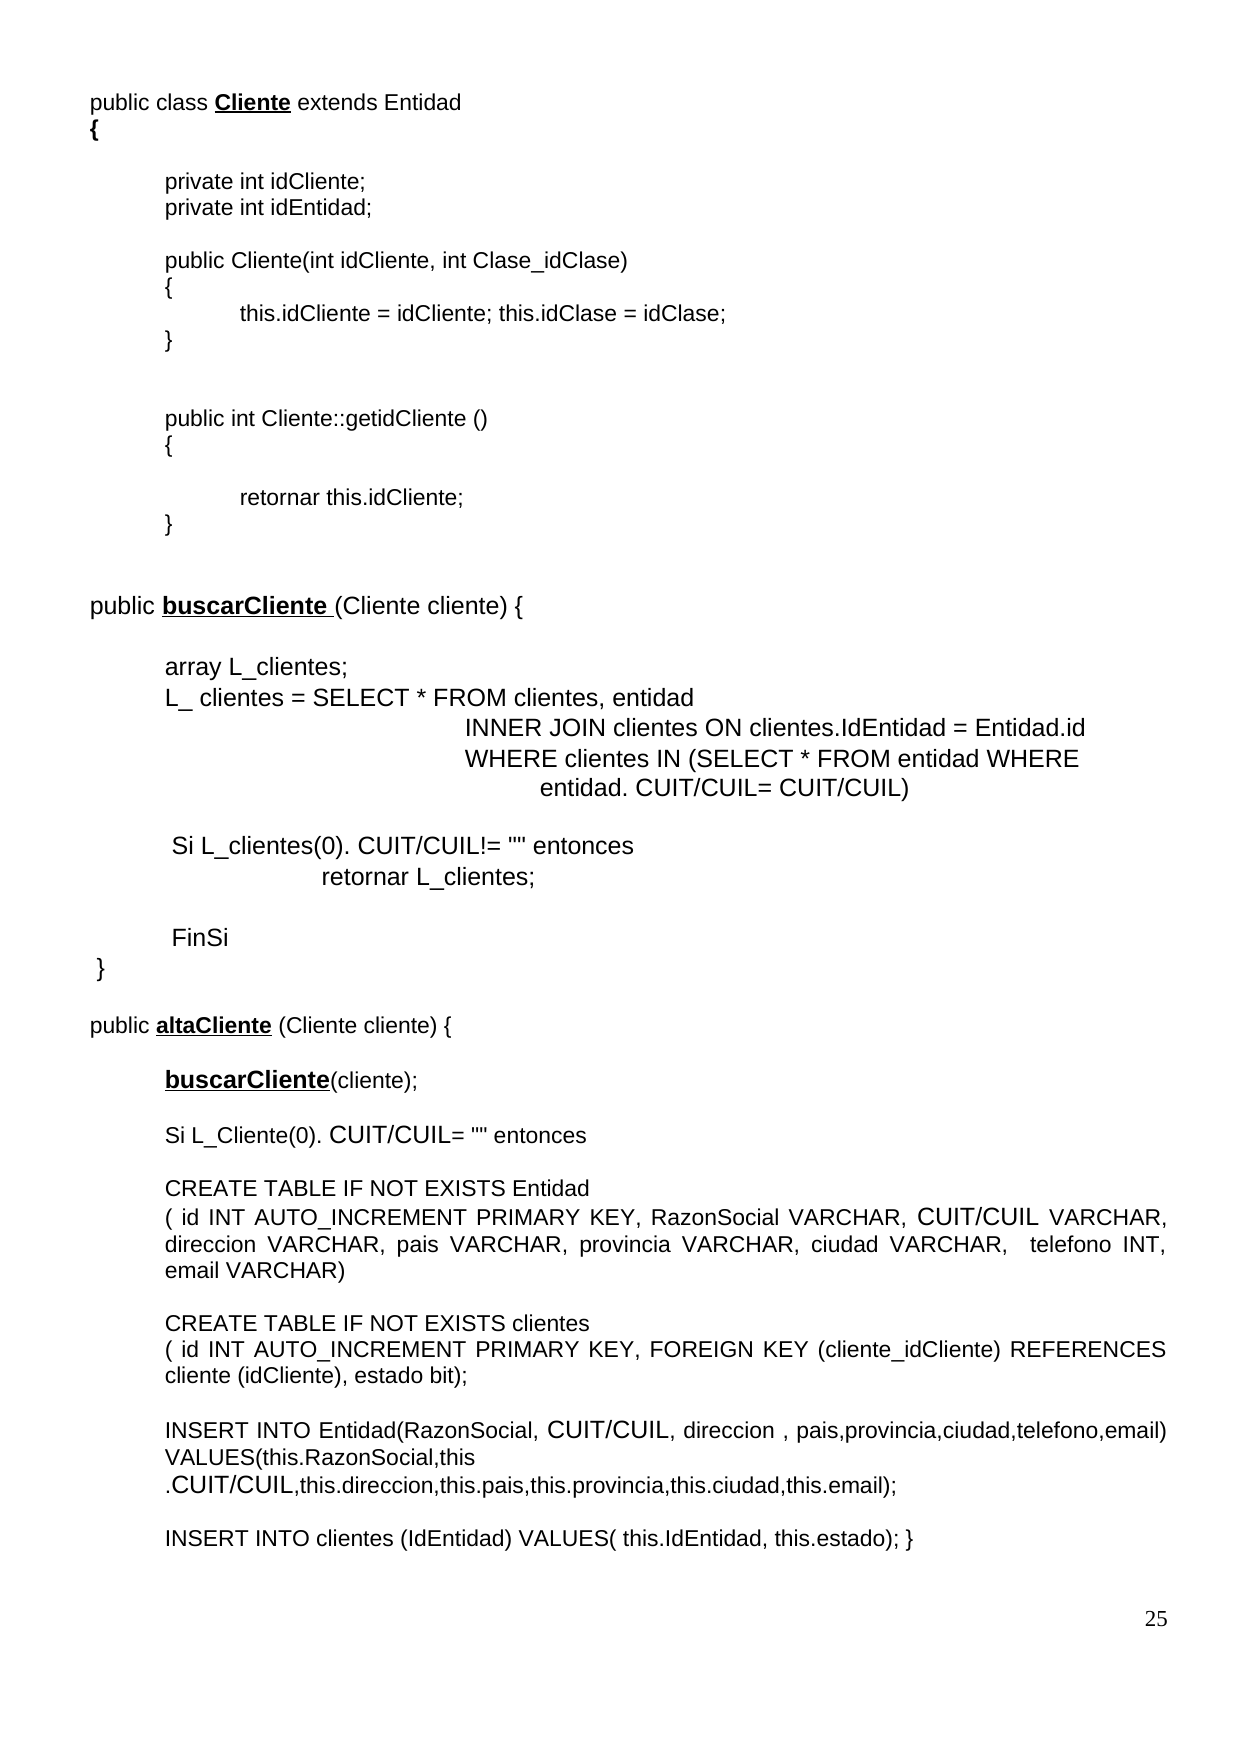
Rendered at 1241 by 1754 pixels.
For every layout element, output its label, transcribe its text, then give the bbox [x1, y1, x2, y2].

text this.idCliente = idCliente; this.idClase = idClase; [89, 299, 1167, 326]
text INSERT INTO Entidad(RazonSocial, CUIT/CUIL, direccion , pais,provincia,ciudad,telefono,email) VALUES(this.RazonSocial,this.CUIT/CUIL,this.direccion,this.pais,this.provincia,this.ciudad,this.email); [164, 1415, 1167, 1499]
text } [89, 510, 1167, 537]
text public buscarCliente (Cliente cliente) { [89, 591, 1167, 620]
text private int idCliente; [164, 168, 1167, 194]
text WHERE clientes IN (SELECT * FROM entidad WHERE entidad. CUIT/CUIL= CUIT/CUIL) [164, 744, 1167, 801]
text ( id INT AUTO_INCREMENT PRIMARY KEY, RazonSocial VARCHAR, CUIT/CUIL VARCHAR, direccion VARCHAR, pais VARCHAR, provincia VARCHAR, ciudad VARCHAR, telefono INT, email VARCHAR) [164, 1202, 1167, 1283]
text public int Cliente::getidCliente () [89, 405, 1167, 431]
text INSERT INTO clientes (IdEntidad) VALUES( this.IdEntidad, this.estado); } [164, 1525, 1167, 1552]
text private int idEntidad; [164, 194, 1167, 220]
text public class Cliente extends Entidad [89, 89, 1167, 115]
text public altaCliente (Cliente cliente) { [89, 1012, 1167, 1039]
text CREATE TABLE IF NOT EXISTS Entidad [164, 1175, 1167, 1202]
text Si L_clientes(0). CUIT/CUIL!= "" entonces [164, 831, 1167, 860]
text ( id INT AUTO_INCREMENT PRIMARY KEY, FOREIGN KEY (cliente_idCliente) REFERENCES cliente (idCliente), estado bit); [164, 1336, 1167, 1389]
text INNER JOIN clientes ON clientes.IdEntidad = Entidad.id [164, 713, 1167, 742]
text FinSi [164, 923, 1167, 951]
text L_ clientes = SELECT * FROM clientes, entidad [164, 683, 1167, 711]
text } [89, 953, 1167, 982]
text public Cliente(int idCliente, int Clase_idClase) [89, 247, 1167, 273]
text { [89, 431, 1167, 458]
text CREATE TABLE IF NOT EXISTS clientes [164, 1309, 1167, 1336]
text } [89, 326, 1167, 352]
text { [89, 273, 1167, 299]
text { [89, 115, 1167, 141]
text array L_clientes; [164, 652, 1167, 681]
text retornar this.idCliente; [89, 484, 1167, 510]
text Si L_Cliente(0). CUIT/CUIL= "" entonces [164, 1120, 1167, 1149]
text buscarCliente(cliente); [164, 1065, 1167, 1094]
text retornar L_clientes; [164, 862, 1167, 890]
